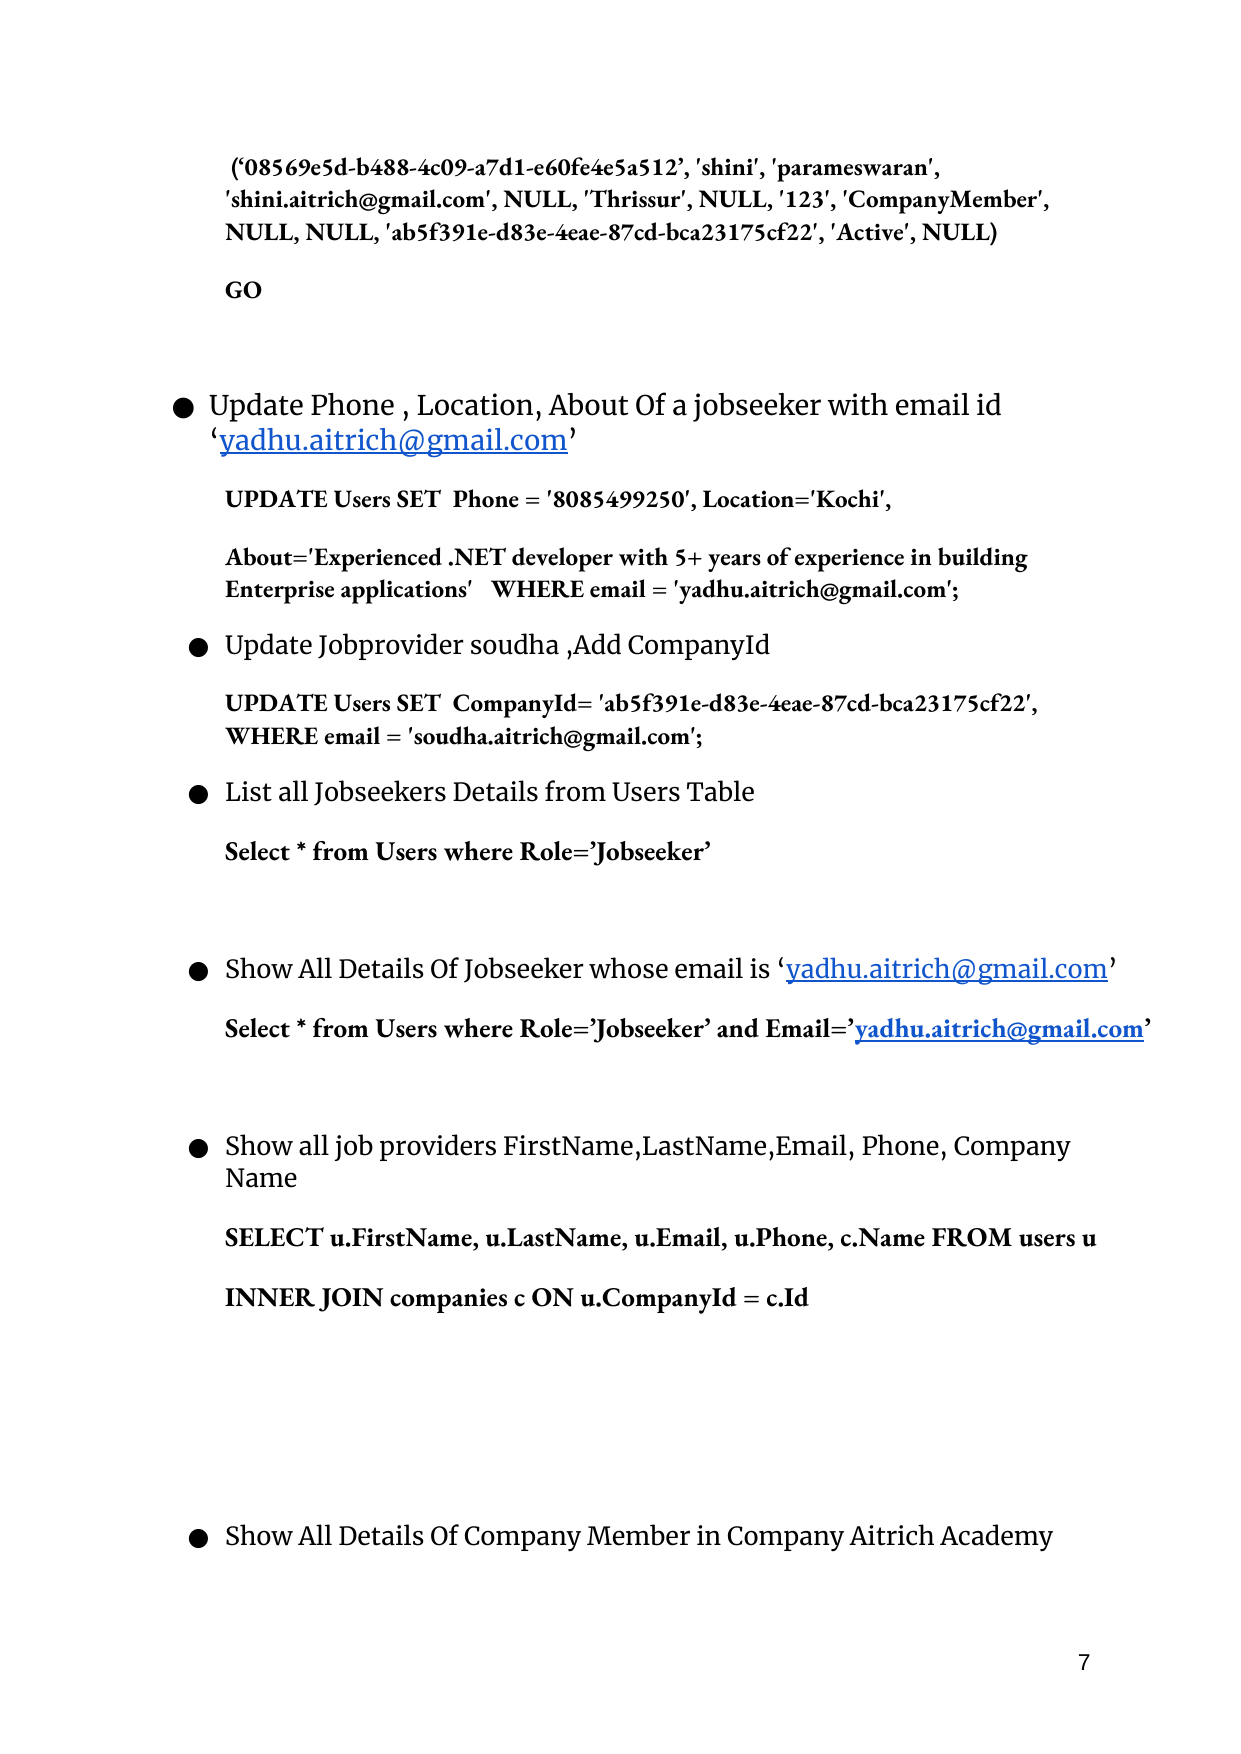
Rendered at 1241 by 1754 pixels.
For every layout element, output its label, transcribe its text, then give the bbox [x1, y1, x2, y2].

list List all Jobseekers Details from Users Table [187, 777, 1121, 808]
list Show All Details Of Jobseeker whose email is ‘yadhu.aitrich@gmail.com’ [187, 954, 1121, 985]
text (‘08569e5d-b488-4c09-a7d1-e60fe4e5a512’, 'shini', 'parameswaran', 'shini.aitrich@gmail.com', NULL, 'Thrissur', NULL, '123', 'CompanyMember', NULL, NULL, 'ab5f391e-d83e-4eae-87cd-bca23175cf22', 'Active', NULL) [225, 150, 1090, 248]
list Update Jobprovider soudha ,Add CompanyId [187, 630, 1121, 662]
list Show All Details Of Company Member in Company Aitrich Academy [187, 1521, 1121, 1552]
list Show all job providers FirstName,LastName,Email, Phone, Company Name [187, 1131, 1121, 1194]
text SELECT u.FirstName, u.LastName, u.Email, u.Phone, c.Name FROM users u [150, 1219, 1162, 1254]
list Update Phone , Location, About Of a jobseeker with email id ‘yadhu.aitrich@gmail.com’ [171, 388, 1121, 457]
text Select * from Users where Role=’Jobseeker’ and Email=’yadhu.aitrich@gmail.com’ [150, 1010, 1162, 1046]
text UPDATE Users SET Phone = '8085499250', Location='Kochi', [225, 482, 1121, 515]
text UPDATE Users SET CompanyId= 'ab5f391e-d83e-4eae-87cd-bca23175cf22', WHERE email = 'soudha.aitrich@gmail.com'; [225, 687, 1121, 752]
text Select * from Users where Role=’Jobseeker’ [150, 833, 1121, 869]
text GO [225, 273, 1090, 305]
text About='Experienced .NET developer with 5+ years of experience in building Enterprise applications' WHERE email = 'yadhu.aitrich@gmail.com'; [225, 540, 1121, 605]
text INNER JOIN companies c ON u.CompanyId = c.Id [150, 1279, 1162, 1314]
